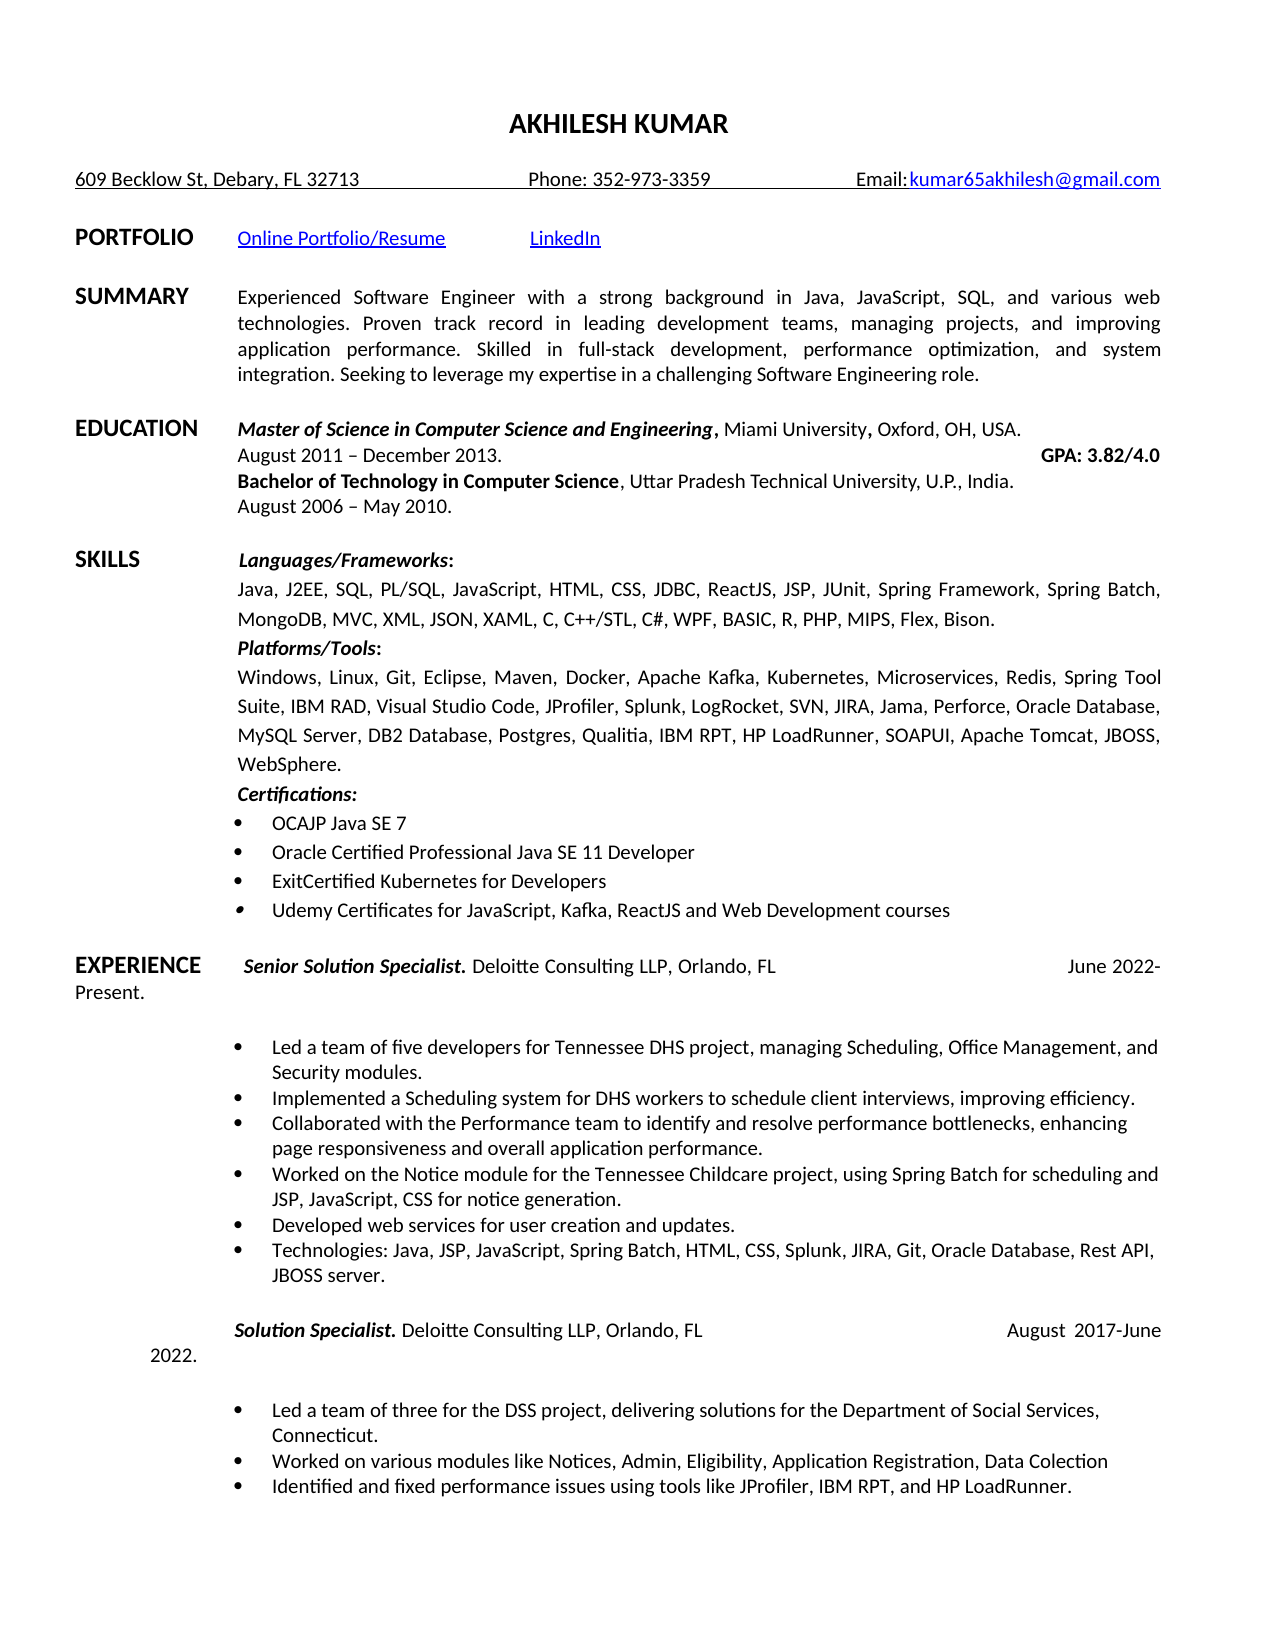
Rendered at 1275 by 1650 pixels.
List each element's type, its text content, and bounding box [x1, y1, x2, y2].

subtitle ExitCertified Kubernetes for Developers [234, 865, 1162, 894]
text August 2006 – May 2010. [237, 493, 1162, 519]
subtitle August 2011 – December 2013. GPA: 3.82/4.0 [237, 443, 1162, 468]
subtitle SUMMARY Experienced Software Engineer with a strong background in Java, JavaScript, SQL, and various web technologies. Proven track record in leading development teams, managing projects, and improving application performance. Skilled in full-stack development, performance optimization, and system integration. Seeking to leverage my expertise in a challenging Software Engineering role. [75, 280, 1162, 387]
text Solution Specialist. Deloitte Consulting LLP, Orlando, FL August 2017-June 2022. [150, 1317, 1162, 1368]
list Implemented a Scheduling system for DHS workers to schedule client interviews, improving efficiency. [234, 1085, 1162, 1110]
subtitle PORTFOLIO Online Portfolio/Resume LinkedIn [75, 221, 1162, 251]
list Developed web services for user creation and updates. [234, 1212, 1162, 1237]
subtitle OCAJP Java SE 7 [234, 807, 1162, 836]
subtitle Udemy Certificates for JavaScript, Kafka, ReactJS and Web Development courses [234, 894, 1162, 923]
text Bachelor of Technology in Computer Science, Uttar Pradesh Technical University, U.P., India. [237, 468, 1162, 493]
text EXPERIENCE Senior Solution Specialist. Deloitte Consulting LLP, Orlando, FL June 2022-Present. [75, 949, 1162, 1005]
list Identified and fixed performance issues using tools like JProfiler, IBM RPT, and HP LoadRunner. [234, 1473, 1162, 1499]
subtitle Windows, Linux, Git, Eclipse, Maven, Docker, Apache Kafka, Kubernetes, Microservices, Redis, Spring Tool Suite, IBM RAD, Visual Studio Code, JProfiler, Splunk, LogRocket, SVN, JIRA, Jama, Perforce, Oracle Database, MySQL Server, DB2 Database, Postgres, Qualitia, IBM RPT, HP LoadRunner, SOAPUI, Apache Tomcat, JBOSS, WebSphere. [237, 661, 1162, 778]
list Led a team of three for the DSS project, delivering solutions for the Department of Social Services, Connecticut. [234, 1397, 1162, 1448]
list Worked on the Notice module for the Tennessee Childcare project, using Spring Batch for scheduling and JSP, JavaScript, CSS for notice generation. [234, 1161, 1162, 1212]
list Collaborated with the Performance team to identify and resolve performance bottlenecks, enhancing page responsiveness and overall application performance. [234, 1110, 1162, 1161]
subtitle Certifications: [237, 778, 1162, 807]
subtitle EDUCATION Master of Science in Computer Science and Engineering, Miami University, Oxford, OH, USA. [75, 412, 1162, 443]
subtitle SKILLS Languages/Frameworks: [75, 544, 1162, 573]
subtitle Platforms/Tools: [237, 632, 1162, 661]
list Technologies: Java, JSP, JavaScript, Spring Batch, HTML, CSS, Splunk, JIRA, Git, Oracle Database, Rest API, JBOSS server. [234, 1237, 1162, 1288]
subtitle Java, J2EE, SQL, PL/SQL, JavaScript, HTML, CSS, JDBC, ReactJS, JSP, JUnit, Spring Framework, Spring Batch, MongoDB, MVC, XML, JSON, XAML, C, C++/STL, C#, WPF, BASIC, R, PHP, MIPS, Flex, Bison. [237, 573, 1162, 632]
list Led a team of five developers for Tennessee DHS project, managing Scheduling, Office Management, and Security modules. [234, 1034, 1162, 1085]
text AKHILESH KUMAR [75, 105, 1162, 141]
text 609 Becklow St, Debary, FL 32713 Phone: 352-973-3359 Email:kumar65akhilesh@gmail.com [75, 166, 1162, 191]
subtitle Oracle Certified Professional Java SE 11 Developer [234, 836, 1162, 865]
list Worked on various modules like Notices, Admin, Eligibility, Application Registration, Data Colection [234, 1448, 1162, 1473]
